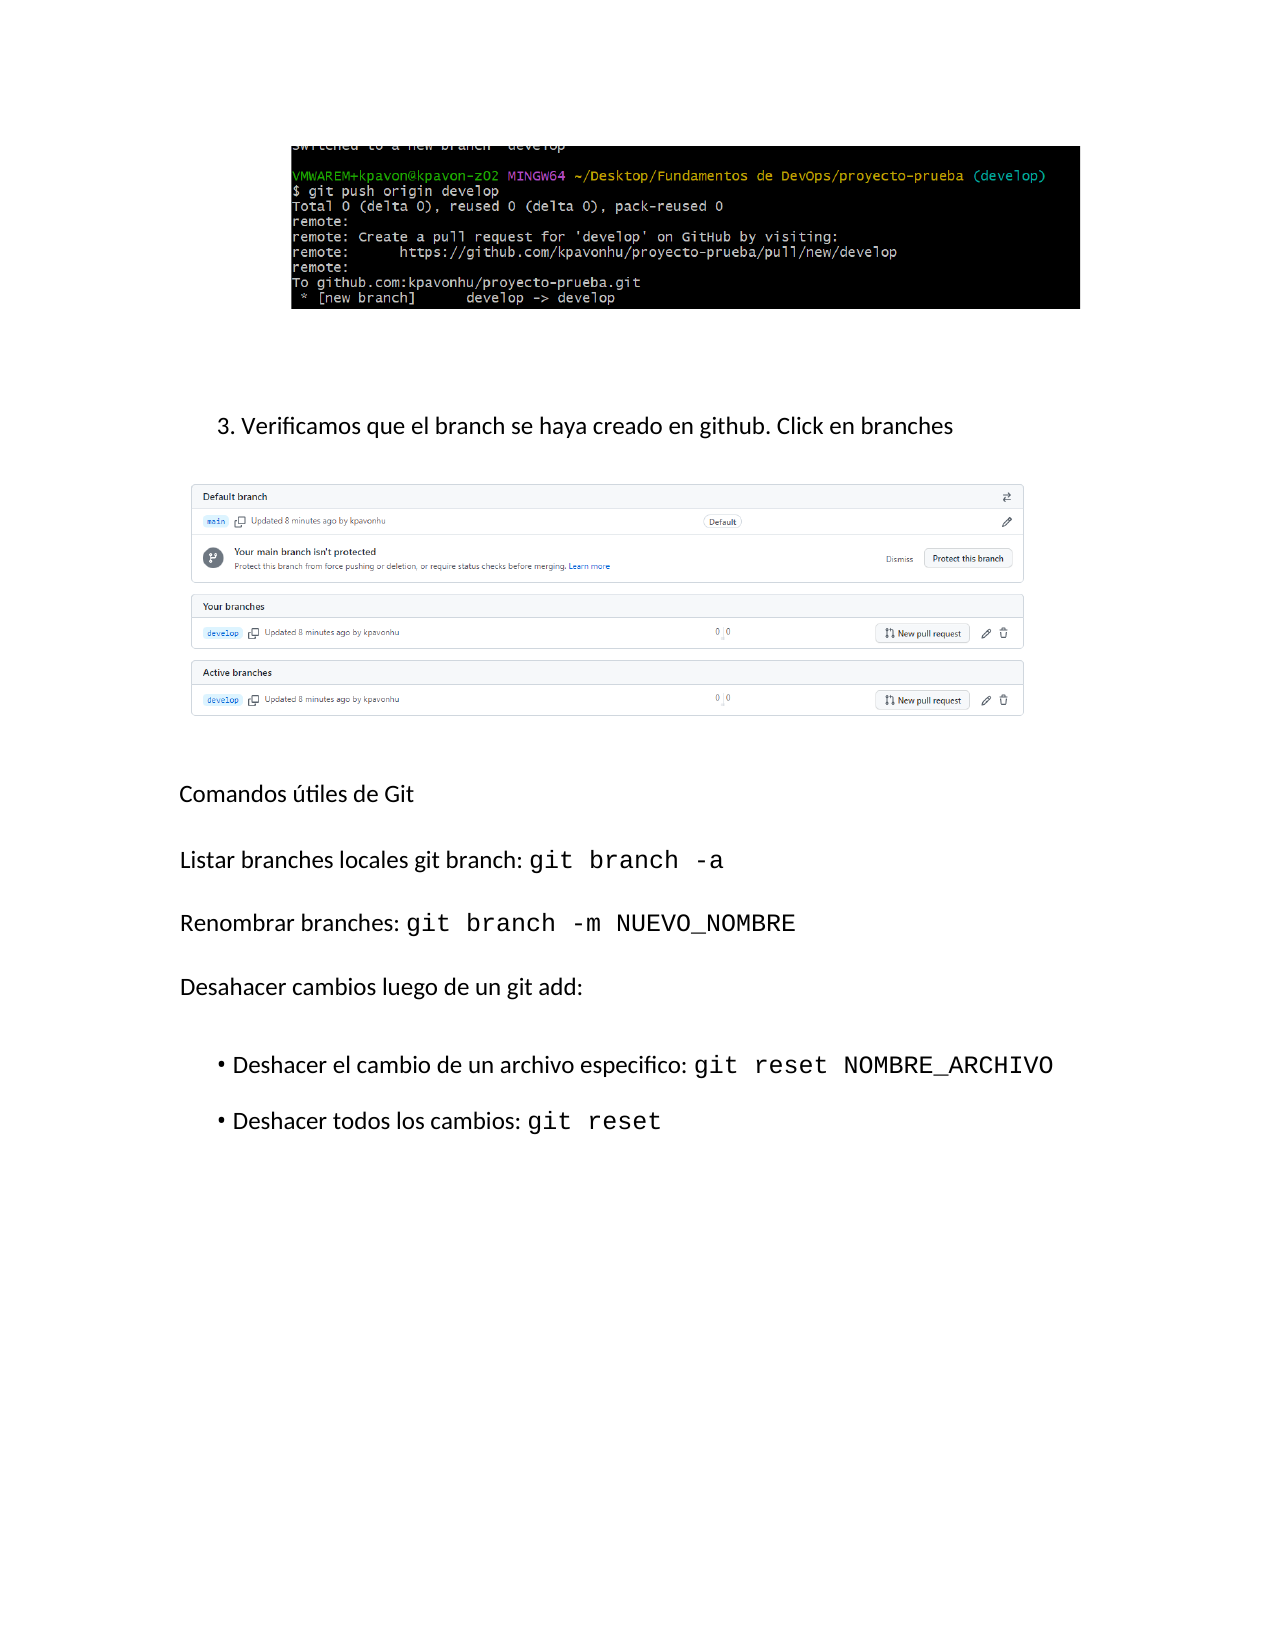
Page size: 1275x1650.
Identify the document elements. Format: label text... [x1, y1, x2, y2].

text Desahacer cambios luego de un git add: [180, 971, 1176, 1002]
picture [180, 478, 1049, 732]
text Renombrar branches: git branch -m NUEVO_NOMBRE [180, 907, 1176, 939]
text 3. Verificamos que el branch se haya creado en github. Click en branches [217, 411, 989, 440]
text Listar branches locales git branch: git branch -a [180, 844, 1176, 876]
text Comandos útiles de Git [179, 778, 1176, 809]
picture [291, 146, 1081, 309]
text • Deshacer el cambio de un archivo especifico: git reset NOMBRE_ARCHIVO • Deshacer todos los cambios: git reset [217, 1037, 1073, 1144]
